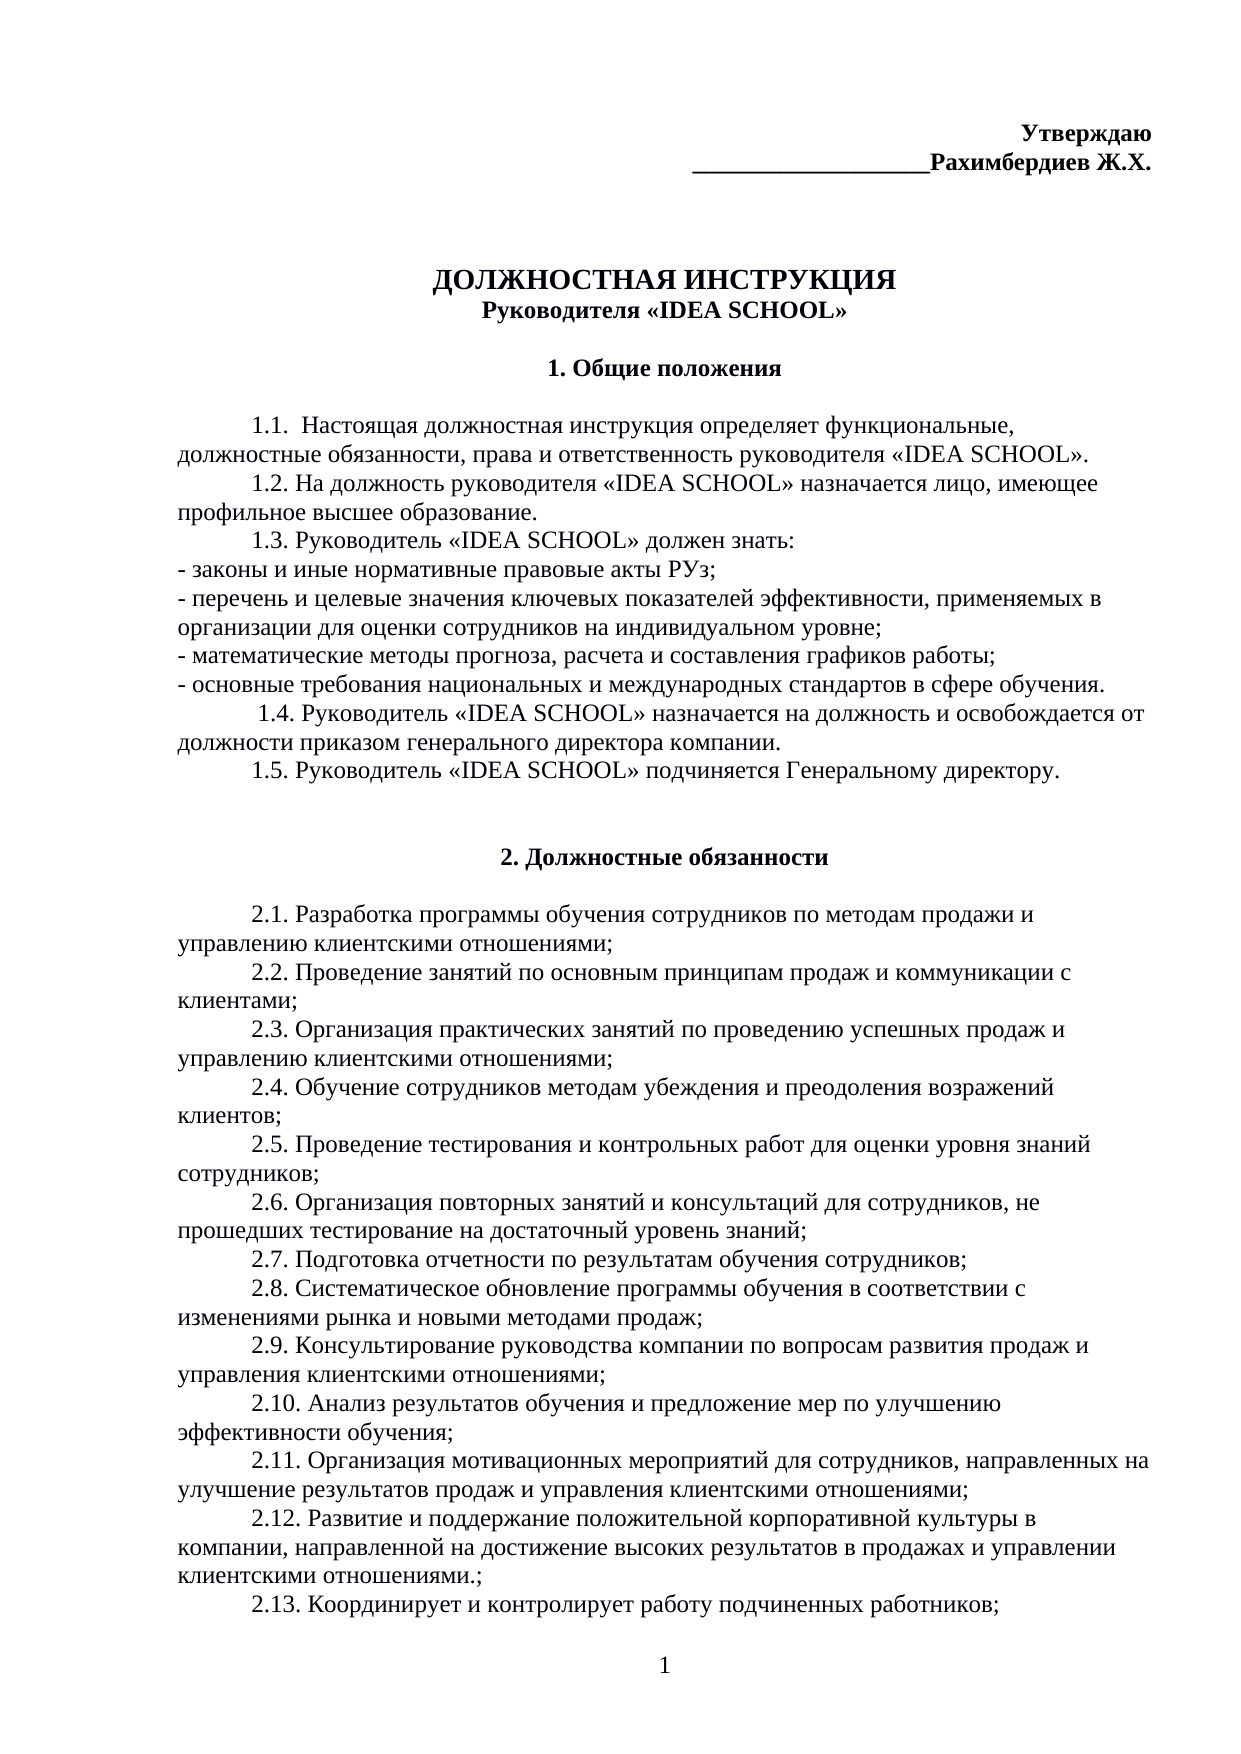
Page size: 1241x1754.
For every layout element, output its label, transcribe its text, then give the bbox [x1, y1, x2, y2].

text 2.11. Организация мотивационных мероприятий для сотрудников, направленных на улучшение результатов продаж и управления клиентскими отношениями; [177, 1445, 1152, 1503]
text 2.3. Организация практических занятий по проведению успешных продаж и управлению клиентскими отношениями; [177, 1014, 1152, 1072]
text 1.1. Настоящая должностная инструкция определяет функциональные, должностные обязанности, права и ответственность руководителя «IDEA SCHOOL». [177, 410, 1152, 468]
text 2.13. Координирует и контролирует работу подчиненных работников; [177, 1589, 1152, 1618]
text - законы и иные нормативные правовые акты РУз; [177, 554, 1152, 583]
text 1.4. Руководитель «IDEA SCHOOL» назначается на должность и освобождается от должности приказом генерального директора компании. [177, 698, 1152, 755]
text 2.8. Систематическое обновление программы обучения в соответствии с изменениями рынка и новыми методами продаж; [177, 1273, 1152, 1330]
text 2.1. Разработка программы обучения сотрудников по методам продажи и управлению клиентскими отношениями; [177, 899, 1152, 957]
text - перечень и целевые значения ключевых показателей эффективности, применяемых в организации для оценки сотрудников на индивидуальном уровне; [177, 583, 1152, 640]
list ___________________Рахимбердиев Ж.Х. [177, 147, 1152, 176]
text - математические методы прогноза, расчета и составления графиков работы; [177, 640, 1152, 669]
text 2.9. Консультирование руководства компании по вопросам развития продаж и управления клиентскими отношениями; [177, 1330, 1152, 1388]
text - основные требования национальных и международных стандартов в сфере обучения. [177, 669, 1152, 698]
text 2.5. Проведение тестирования и контрольных работ для оценки уровня знаний сотрудников; [177, 1129, 1152, 1187]
text 2.10. Анализ результатов обучения и предложение мер по улучшению эффективности обучения; [177, 1388, 1152, 1445]
text 2.6. Организация повторных занятий и консультаций для сотрудников, не прошедших тестирование на достаточный уровень знаний; [177, 1187, 1152, 1244]
text 1.5. Руководитель «IDEA SCHOOL» подчиняется Генеральному директору. [177, 755, 1152, 784]
text 1.3. Руководитель «IDEA SCHOOL» должен знать: [177, 525, 1152, 554]
text 1. Общие положения [177, 353, 1152, 382]
text ДОЛЖНОСТНАЯ ИНСТРУКЦИЯ [177, 262, 1152, 295]
text 2.2. Проведение занятий по основным принципам продаж и коммуникации с клиентами; [177, 957, 1152, 1014]
text 2. Должностные обязанности [177, 842, 1152, 870]
text 1.2. На должность руководителя «IDEA SCHOOL» назначается лицо, имеющее профильное высшее образование. [177, 468, 1152, 525]
list Утверждаю [177, 118, 1152, 147]
text Руководителя «IDEA SCHOOL» [177, 295, 1152, 324]
text 2.4. Обучение сотрудников методам убеждения и преодоления возражений клиентов; [177, 1072, 1152, 1129]
text 2.12. Развитие и поддержание положительной корпоративной культуры в компании, направленной на достижение высоких результатов в продажах и управлении клиентскими отношениями.; [177, 1503, 1152, 1589]
text 2.7. Подготовка отчетности по результатам обучения сотрудников; [177, 1244, 1152, 1273]
